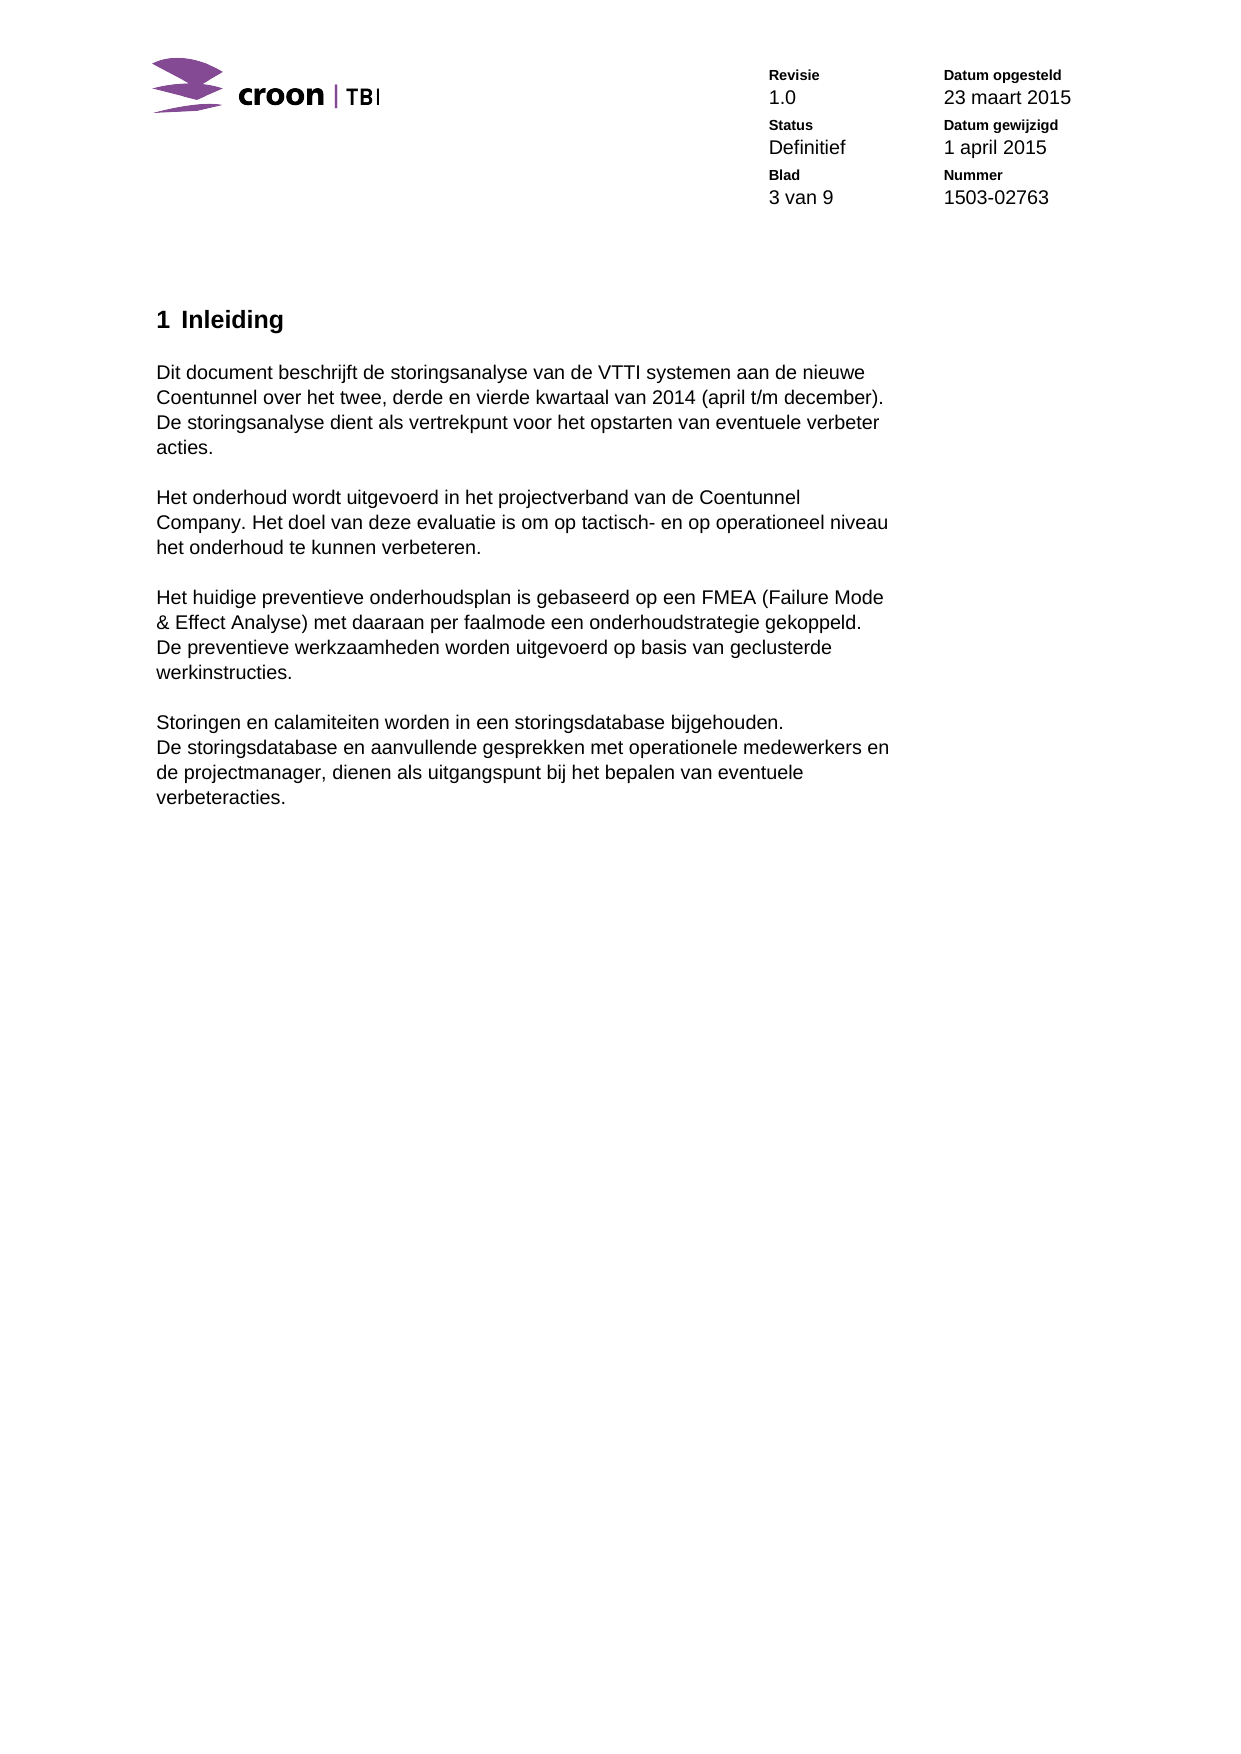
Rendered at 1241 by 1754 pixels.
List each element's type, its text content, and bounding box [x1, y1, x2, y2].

text Het huidige preventieve onderhoudsplan is gebaseerd op een FMEA (Failure Mode & Effect Analyse) met daaraan per faalmode een onderhoudstrategie gekoppeld. [156, 583, 893, 633]
subtitle Inleiding [156, 308, 893, 333]
text Dit document beschrijft de storingsanalyse van de VTTI systemen aan de nieuwe Coentunnel over het twee, derde en vierde kwartaal van 2014 (april t/m december). [156, 358, 893, 408]
text Het onderhoud wordt uitgevoerd in het projectverband van de Coentunnel Company. Het doel van deze evaluatie is om op tactisch- en op operationeel niveau het onderhoud te kunnen verbeteren. [156, 483, 893, 558]
text De storingsanalyse dient als vertrekpunt voor het opstarten van eventuele verbeter acties. [156, 408, 893, 458]
text De preventieve werkzaamheden worden uitgevoerd op basis van geclusterde werkinstructies. [156, 633, 893, 683]
text Storingen en calamiteiten worden in een storingsdatabase bijgehouden. [156, 708, 893, 733]
text De storingsdatabase en aanvullende gesprekken met operationele medewerkers en de projectmanager, dienen als uitgangspunt bij het bepalen van eventuele verbeteracties. [156, 733, 893, 808]
picture [0, 0, 379, 113]
